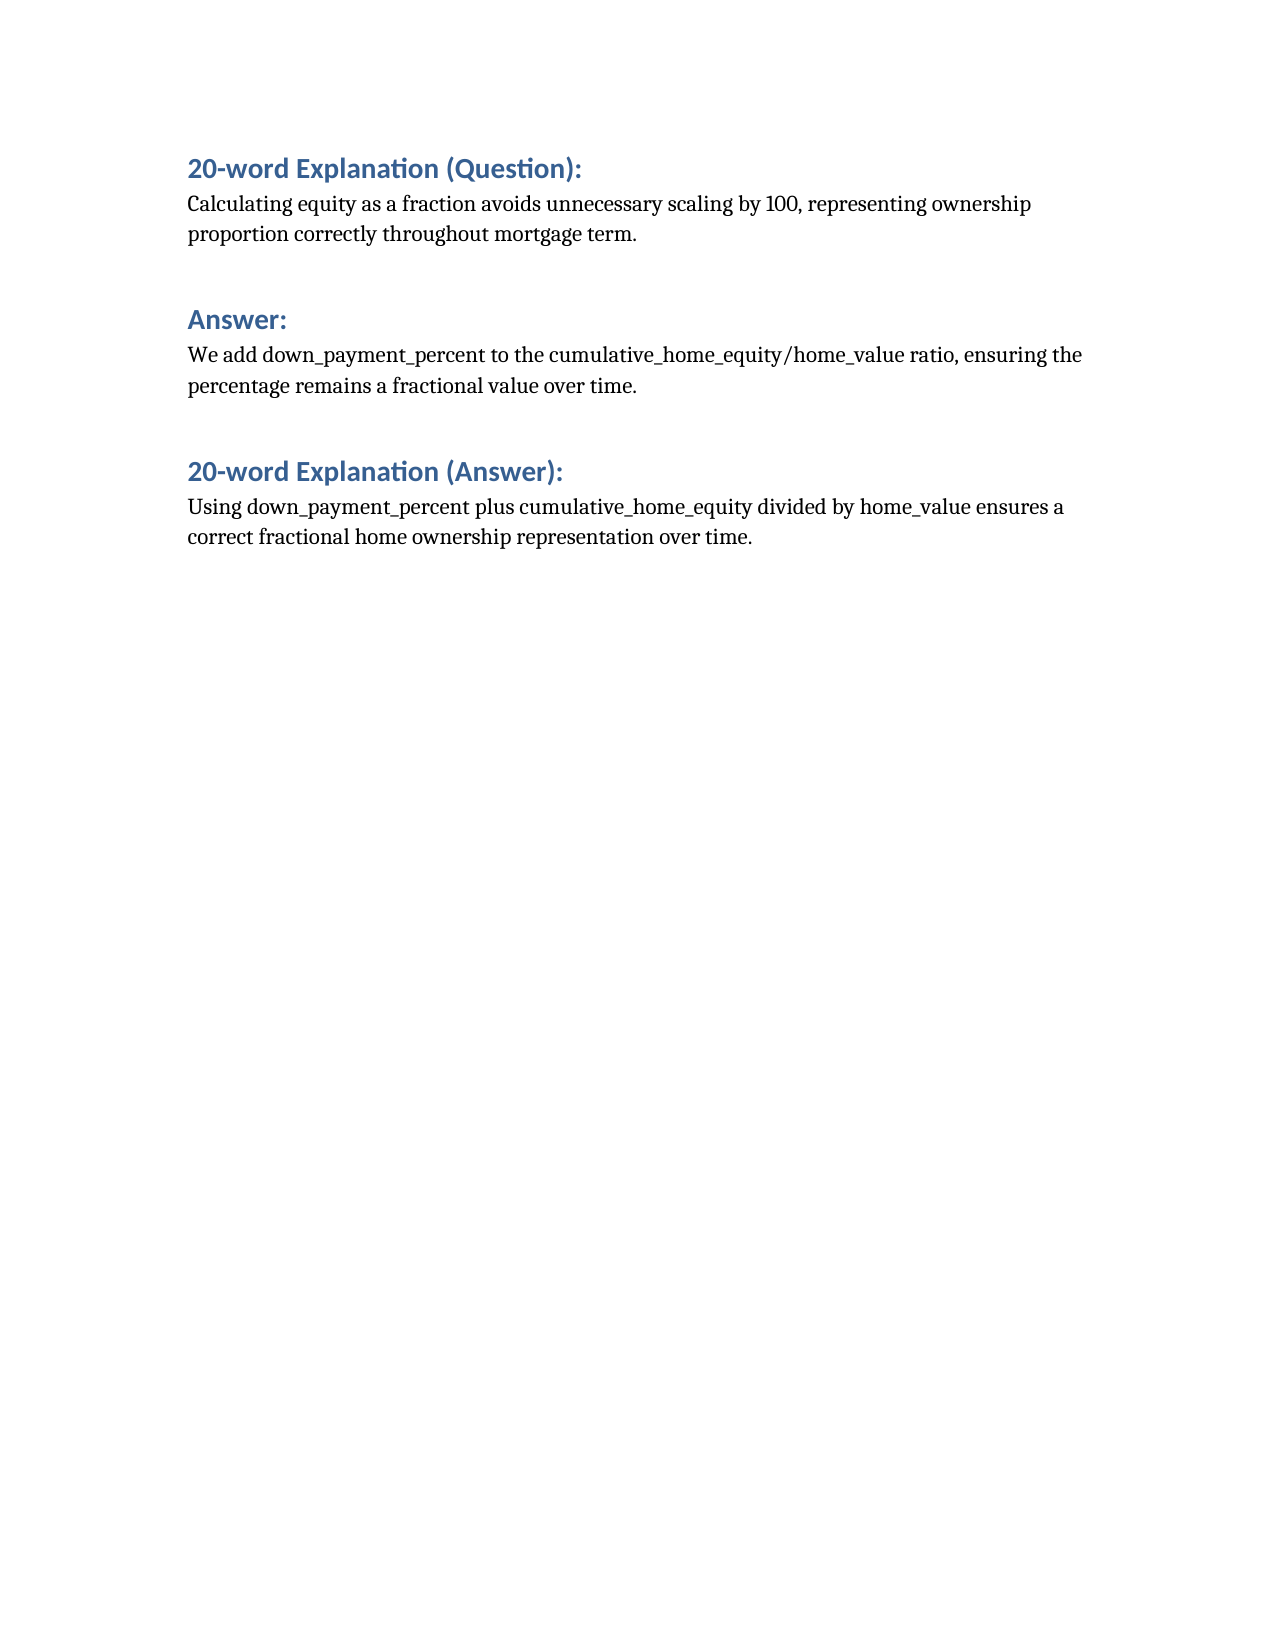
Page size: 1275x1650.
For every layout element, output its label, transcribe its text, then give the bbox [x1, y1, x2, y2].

text Calculating equity as a fraction avoids unnecessary scaling by 100, representing ownership proportion correctly throughout mortgage term. [187, 191, 1087, 247]
subtitle 20-word Explanation (Answer): [187, 453, 1087, 488]
subtitle 20-word Explanation (Question): [187, 150, 1087, 186]
text We add down_payment_percent to the cumulative_home_equity/home_value ratio, ensuring the percentage remains a fractional value over time. [187, 342, 1087, 399]
subtitle Answer: [187, 301, 1087, 337]
text Using down_payment_percent plus cumulative_home_equity divided by home_value ensures a correct fractional home ownership representation over time. [187, 494, 1087, 550]
